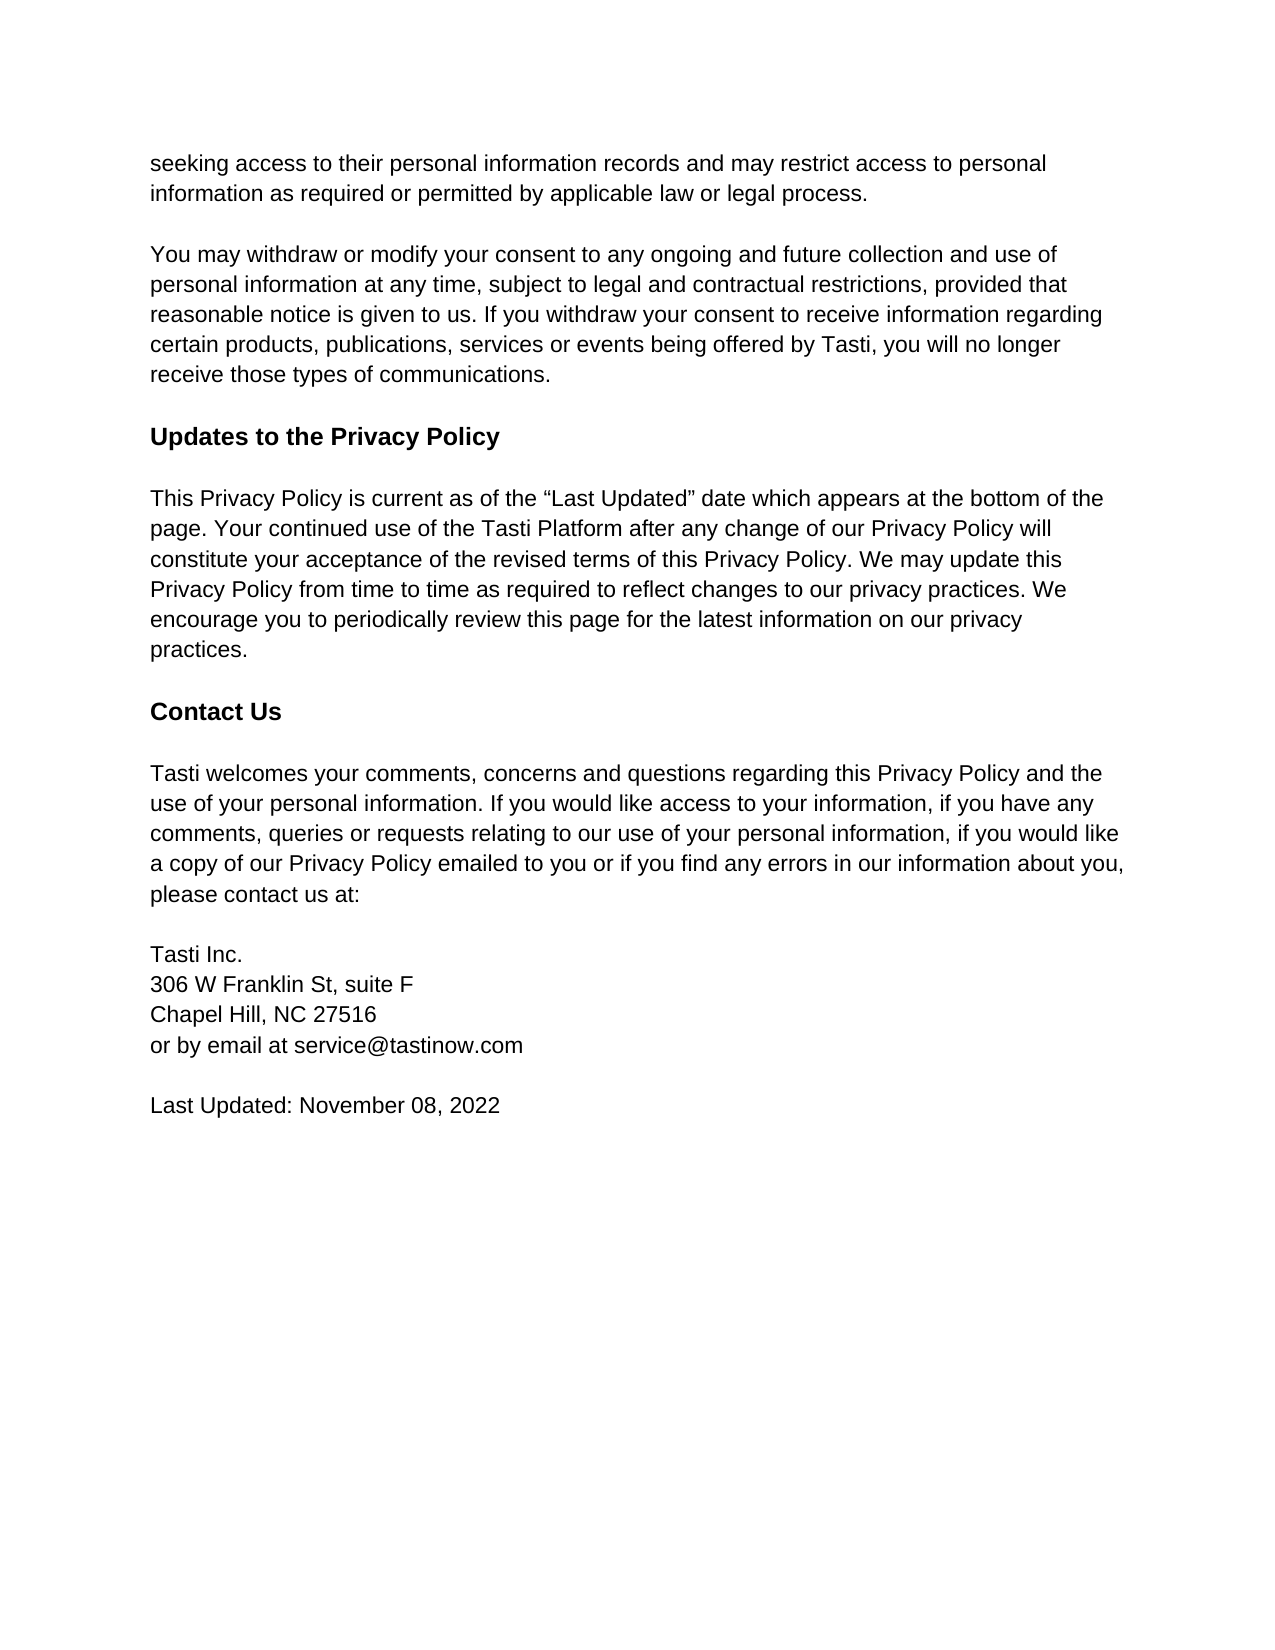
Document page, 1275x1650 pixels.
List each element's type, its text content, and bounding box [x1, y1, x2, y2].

text Updates to the Privacy Policy [150, 422, 1125, 451]
text Tasti welcomes your comments, concerns and questions regarding this Privacy Policy and the use of your personal information. If you would like access to your information, if you have any comments, queries or requests relating to our use of your personal information, if you would like a copy of our Privacy Policy emailed to you or if you find any errors in our information about you, please contact us at: [150, 760, 1125, 907]
text Contact Us [150, 697, 1125, 725]
text 306 W Franklin St, suite F [150, 971, 1125, 998]
text Tasti Inc. [150, 941, 1125, 967]
text Last Updated: November 08, 2022 [150, 1092, 1125, 1118]
text Chapel Hill, NC 27516 [150, 1001, 1125, 1028]
text This Privacy Policy is current as of the “Last Updated” date which appears at the bottom of the page. Your continued use of the Tasti Platform after any change of our Privacy Policy will constitute your acceptance of the revised terms of this Privacy Policy. We may update this Privacy Policy from time to time as required to reflect changes to our privacy practices. We encourage you to periodically review this page for the latest information on our privacy practices. [150, 485, 1125, 662]
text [150, 150, 1125, 207]
text You may withdraw or modify your consent to any ongoing and future collection and use of personal information at any time, subject to legal and contractual restrictions, provided that reasonable notice is given to us. If you withdraw your consent to receive information regarding certain products, publications, services or events being offered by Tasti, you will no longer receive those types of communications. [150, 241, 1125, 388]
text or by email at service@tastinow.com [150, 1032, 1125, 1058]
